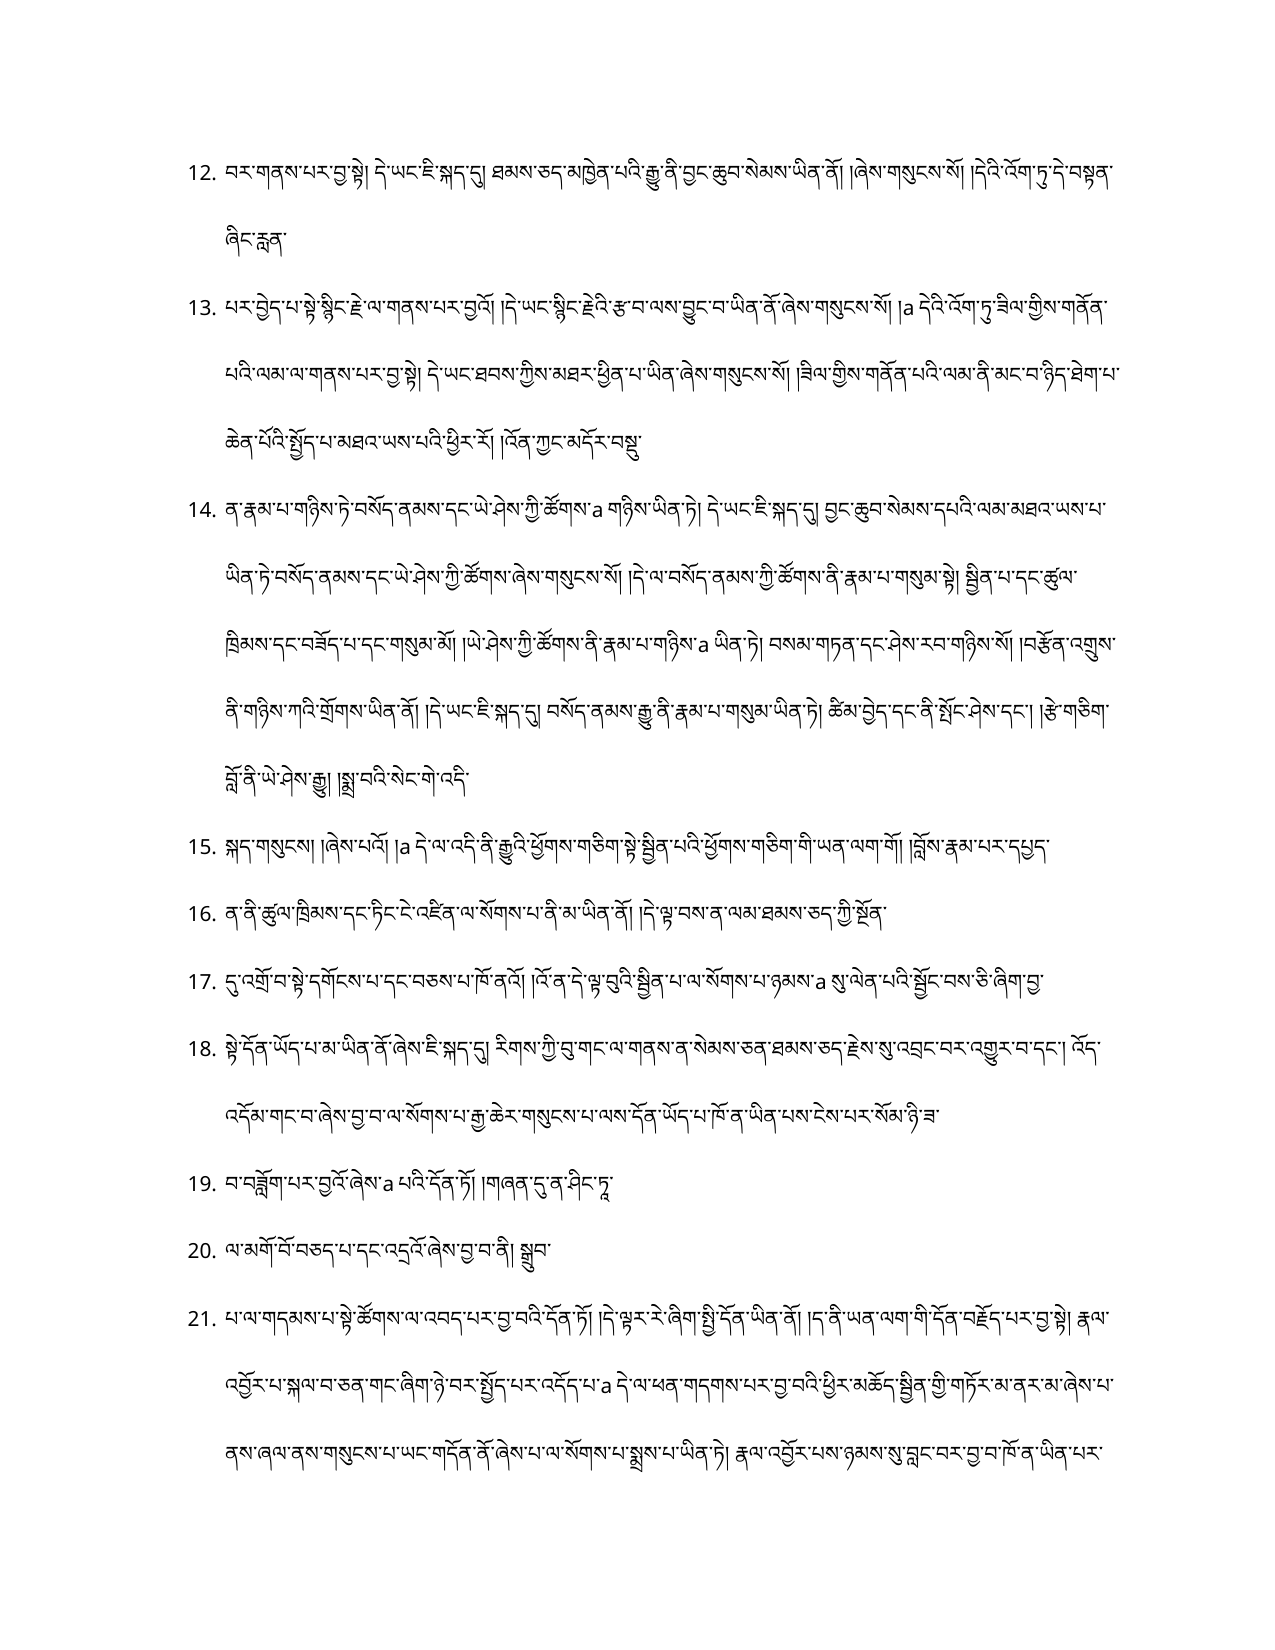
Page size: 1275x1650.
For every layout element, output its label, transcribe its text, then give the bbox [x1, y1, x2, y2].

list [187, 1296, 1125, 1489]
list བ་བཟློག་པར་བྱའོ་ཞེས་aཔའི་དོན་ཏོ། །གཞན་དུ་ན་ཤིང་ཏཱ་ [187, 1161, 1125, 1219]
list པར་བྱེད་པ་སྟེ་སྙིང་རྗེ་ལ་གནས་པར་བྱའོ། །དེ་ཡང་སྙིང་རྗེའི་རྩ་བ་ལས་བྱུང་བ་ཡིན་ནོ་ཞེས་གསུངས་སོ། །aདེའི་འོག་ཏུ་ཟིལ་གྱིས་གནོན་པའི་ལམ་ལ་གནས་པར་བྱ་སྟེ། དེ་ཡང་ཐབས་ཀྱིས་མཐར་ཕྱིན་པ་ཡིན་ཞེས་གསུངས་སོ། །ཟིལ་གྱིས་གནོན་པའི་ལམ་ནི་མང་བ་ཉིད་ཐེག་པ་ཆེན་པོའི་སྤྱོད་པ་མཐའ་ཡས་པའི་ཕྱིར་རོ། །འོན་ཀྱང་མདོར་བསྡུ་ [187, 285, 1125, 478]
list ན་རྣམ་པ་གཉིས་ཏེ་བསོད་ནམས་དང་ཡེ་ཤེས་ཀྱི་ཚོགས་aགཉིས་ཡིན་ཏེ། དེ་ཡང་ཇི་སྐད་དུ། བྱང་ཆུབ་སེམས་དཔའི་ལམ་མཐའ་ཡས་པ་ཡིན་ཏེ་བསོད་ནམས་དང་ཡེ་ཤེས་ཀྱི་ཚོགས་ཞེས་གསུངས་སོ། །དེ་ལ་བསོད་ནམས་ཀྱི་ཚོགས་ནི་རྣམ་པ་གསུམ་སྟེ། སྦྱིན་པ་དང་ཚུལ་ཁྲིམས་དང་བཟོད་པ་དང་གསུམ་མོ། །ཡེ་ཤེས་ཀྱི་ཚོགས་ནི་རྣམ་པ་གཉིས་aཡིན་ཏེ། བསམ་གཏན་དང་ཤེས་རབ་གཉིས་སོ། །བརྩོན་འགྲུས་ནི་གཉིས་ཀའི་གྲོགས་ཡིན་ནོ། །དེ་ཡང་ཇི་སྐད་དུ། བསོད་ནམས་རྒྱུ་ནི་རྣམ་པ་གསུམ་ཡིན་ཏེ། ཚིམ་བྱེད་དང་ནི་སྤོང་ཤེས་དང༌། །རྩེ་གཅིག་བློ་ནི་ཡེ་ཤེས་རྒྱུ། །སྨྲ་བའི་སེང་གེ་འདི་ [187, 487, 1125, 815]
list བར་གནས་པར་བྱ་སྟེ། དེ་ཡང་ཇི་སྐད་དུ། ཐམས་ཅད་མཁྱེན་པའི་རྒྱུ་ནི་བྱང་ཆུབ་སེམས་ཡིན་ནོ། །ཞེས་གསུངས་སོ། །དེའི་འོག་ཏུ་དེ་བསྟན་ཞིང་རླན་ [187, 150, 1125, 276]
list ན་ནི་ཚུལ་ཁྲིམས་དང་ཏིང་ངེ་འཛིན་ལ་སོགས་པ་ནི་མ་ཡིན་ནོ། །དེ་ལྟ་བས་ན་ལམ་ཐམས་ཅད་ཀྱི་སྔོན་ [187, 891, 1125, 950]
list སྟེ་དོན་ཡོད་པ་མ་ཡིན་ནོ་ཞེས་ཇི་སྐད་དུ། རིགས་ཀྱི་བུ་གང་ལ་གནས་ན་སེམས་ཅན་ཐམས་ཅད་རྗེས་སུ་འབྲང་བར་འགྱུར་བ་དང༌། འོད་འདོམ་གང་བ་ཞེས་བྱ་བ་ལ་སོགས་པ་རྒྱ་ཆེར་གསུངས་པ་ལས་དོན་ཡོད་པ་ཁོ་ན་ཡིན་པས་ངེས་པར་སོམ་ཉི་ཟ་ [187, 1026, 1125, 1152]
list ལ་མགོ་བོ་བཅད་པ་དང་འདྲའོ་ཞེས་བྱ་བ་ནི། སྒྲུབ་ [187, 1228, 1125, 1287]
list སྐད་གསུངས། །ཞེས་པའོ། །aདེ་ལ་འདི་ནི་རྒྱུའི་ཕྱོགས་གཅིག་སྟེ་སྦྱིན་པའི་ཕྱོགས་གཅིག་གི་ཡན་ལག་གོ། །བློས་རྣམ་པར་དཔྱད་ [187, 824, 1125, 883]
list དུ་འགྲོ་བ་སྟེ་དགོངས་པ་དང་བཅས་པ་ཁོ་ནའོ། །འོ་ན་དེ་ལྟ་བུའི་སྦྱིན་པ་ལ་སོགས་པ་ཉམས་aསུ་ལེན་པའི་སྦྱོང་བས་ཅི་ཞིག་བྱ་ [187, 959, 1125, 1017]
